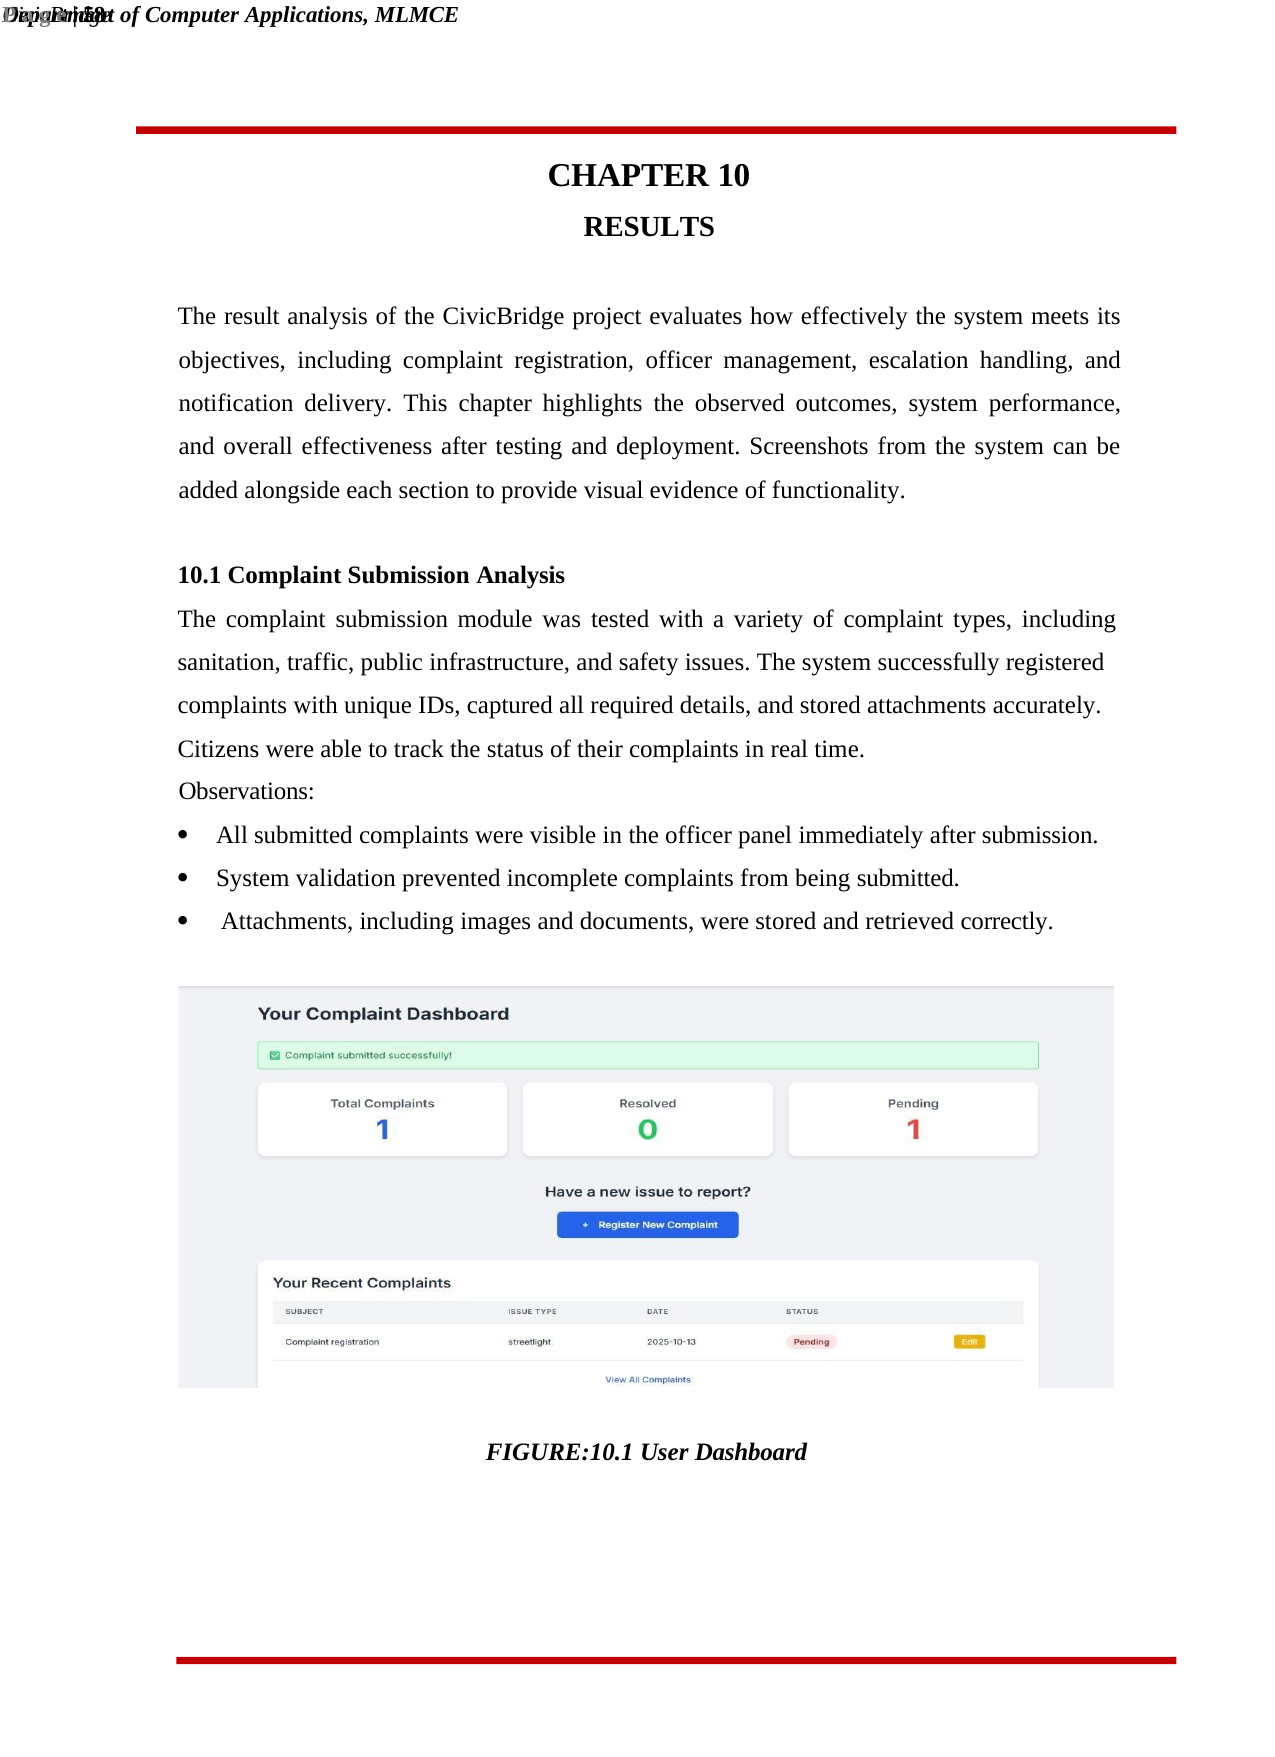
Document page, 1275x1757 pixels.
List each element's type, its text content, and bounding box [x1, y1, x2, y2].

subtitle Complaint Submission Analysis [177, 560, 1200, 589]
text The result analysis of the CivicBridge project evaluates how effectively the system meets its objectives, including complaint registration, officer management, escalation handling, and notification delivery. This chapter highlights the observed outcomes, system performance, and overall effectiveness after testing and deployment. Screenshots from the system can be added alongside each section to provide visual evidence of functionality. [177, 301, 1121, 503]
subtitle CHAPTER 10 [112, 156, 1185, 194]
text The complaint submission module was tested with a variety of complaint types, including sanitation, traffic, public infrastructure, and safety issues. The system successfully registered complaints with unique IDs, captured all required details, and stored attachments accurately. Citizens were able to track the status of their complaints in real time. [177, 604, 1129, 762]
list Attachments, including images and documents, were stored and retrieved correctly. [178, 906, 1200, 935]
subtitle RESULTS [112, 209, 1186, 243]
picture [178, 986, 1114, 1388]
list All submitted complaints were visible in the officer panel immediately after submission. [178, 820, 1200, 849]
text Observations: [178, 777, 1200, 805]
text FIGURE:10.1 User Dashboard [112, 1437, 1180, 1466]
list System validation prevented incomplete complaints from being submitted. [178, 863, 1200, 892]
